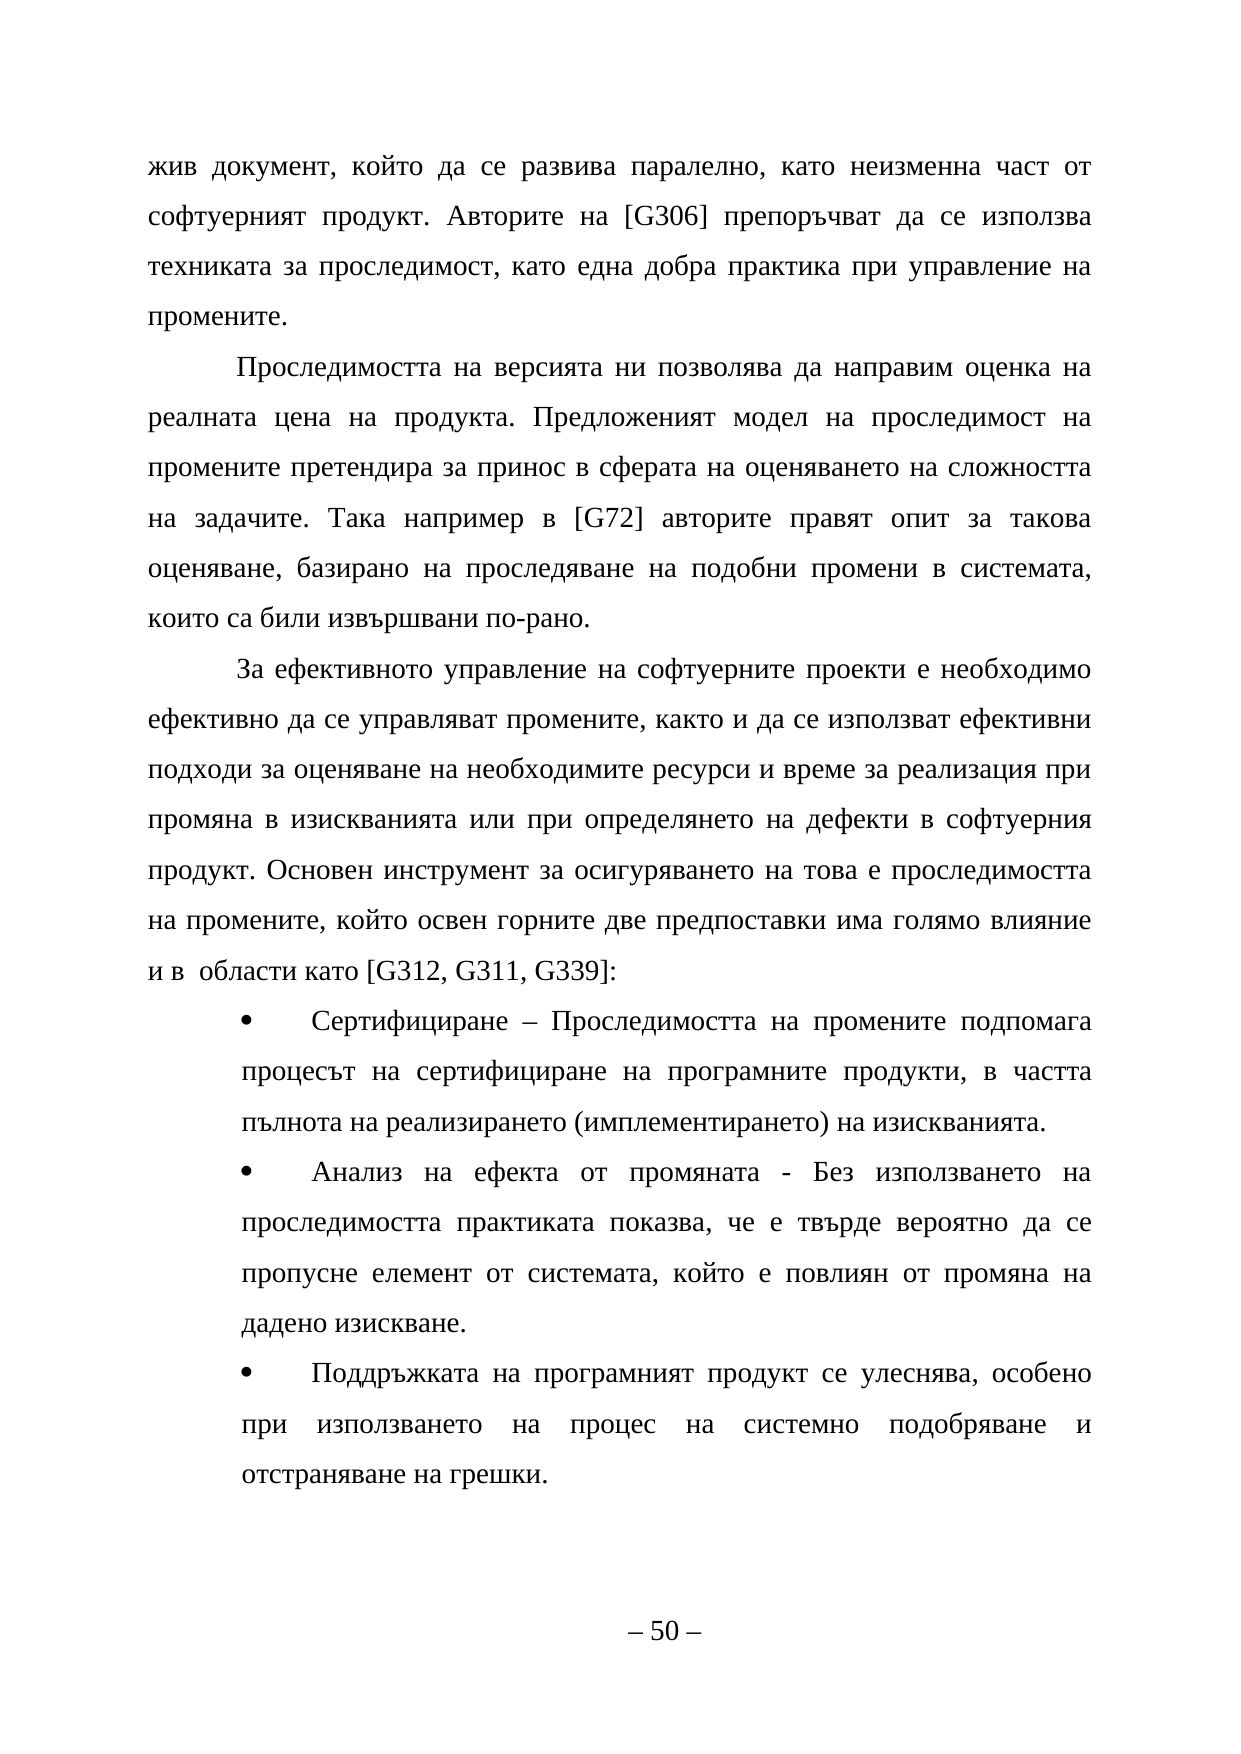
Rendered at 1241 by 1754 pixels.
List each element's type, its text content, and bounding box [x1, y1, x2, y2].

text Проследимостта на версията ни позволява да направим оценка на реалната цена на продукта. Предложеният модел на проследимост на промените претендира за принос в сферата на оценяването на сложността на задачите. Така например в [G72] авторите правят опит за такова оценяване, базирано на проследяване на подобни промени в системата, които са били извършвани по-рано. [148, 349, 1093, 634]
list Анализ на ефекта от промяната - Без използването на проследимостта практиката показва, че е твърде вероятно да се пропусне елемент от системата, който е повлиян от промяна на дадено изискване. [241, 1154, 1093, 1338]
text За ефективното управление на софтуерните проекти е необходимо ефективно да се управляват промените, както и да се използват ефективни подходи за оценяване на необходимите ресурси и време за реализация при промяна в изискванията или при определянето на дефекти в софтуерния продукт. Основен инструмент за осигуряването на това е проследимостта на промените, който освен горните две предпоставки има голямо влияние и в области като [G312, G311, G339]: [148, 651, 1093, 986]
list Сертифициране – Проследимостта на промените подпомага процесът на сертифициране на програмните продукти, в частта пълнота на реализирането (имплементирането) на изискванията. [241, 1003, 1093, 1137]
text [148, 148, 1093, 332]
list Поддръжката на програмният продукт се улеснява, особено при използването на процес на системно подобряване и отстраняване на грешки. [241, 1355, 1093, 1489]
